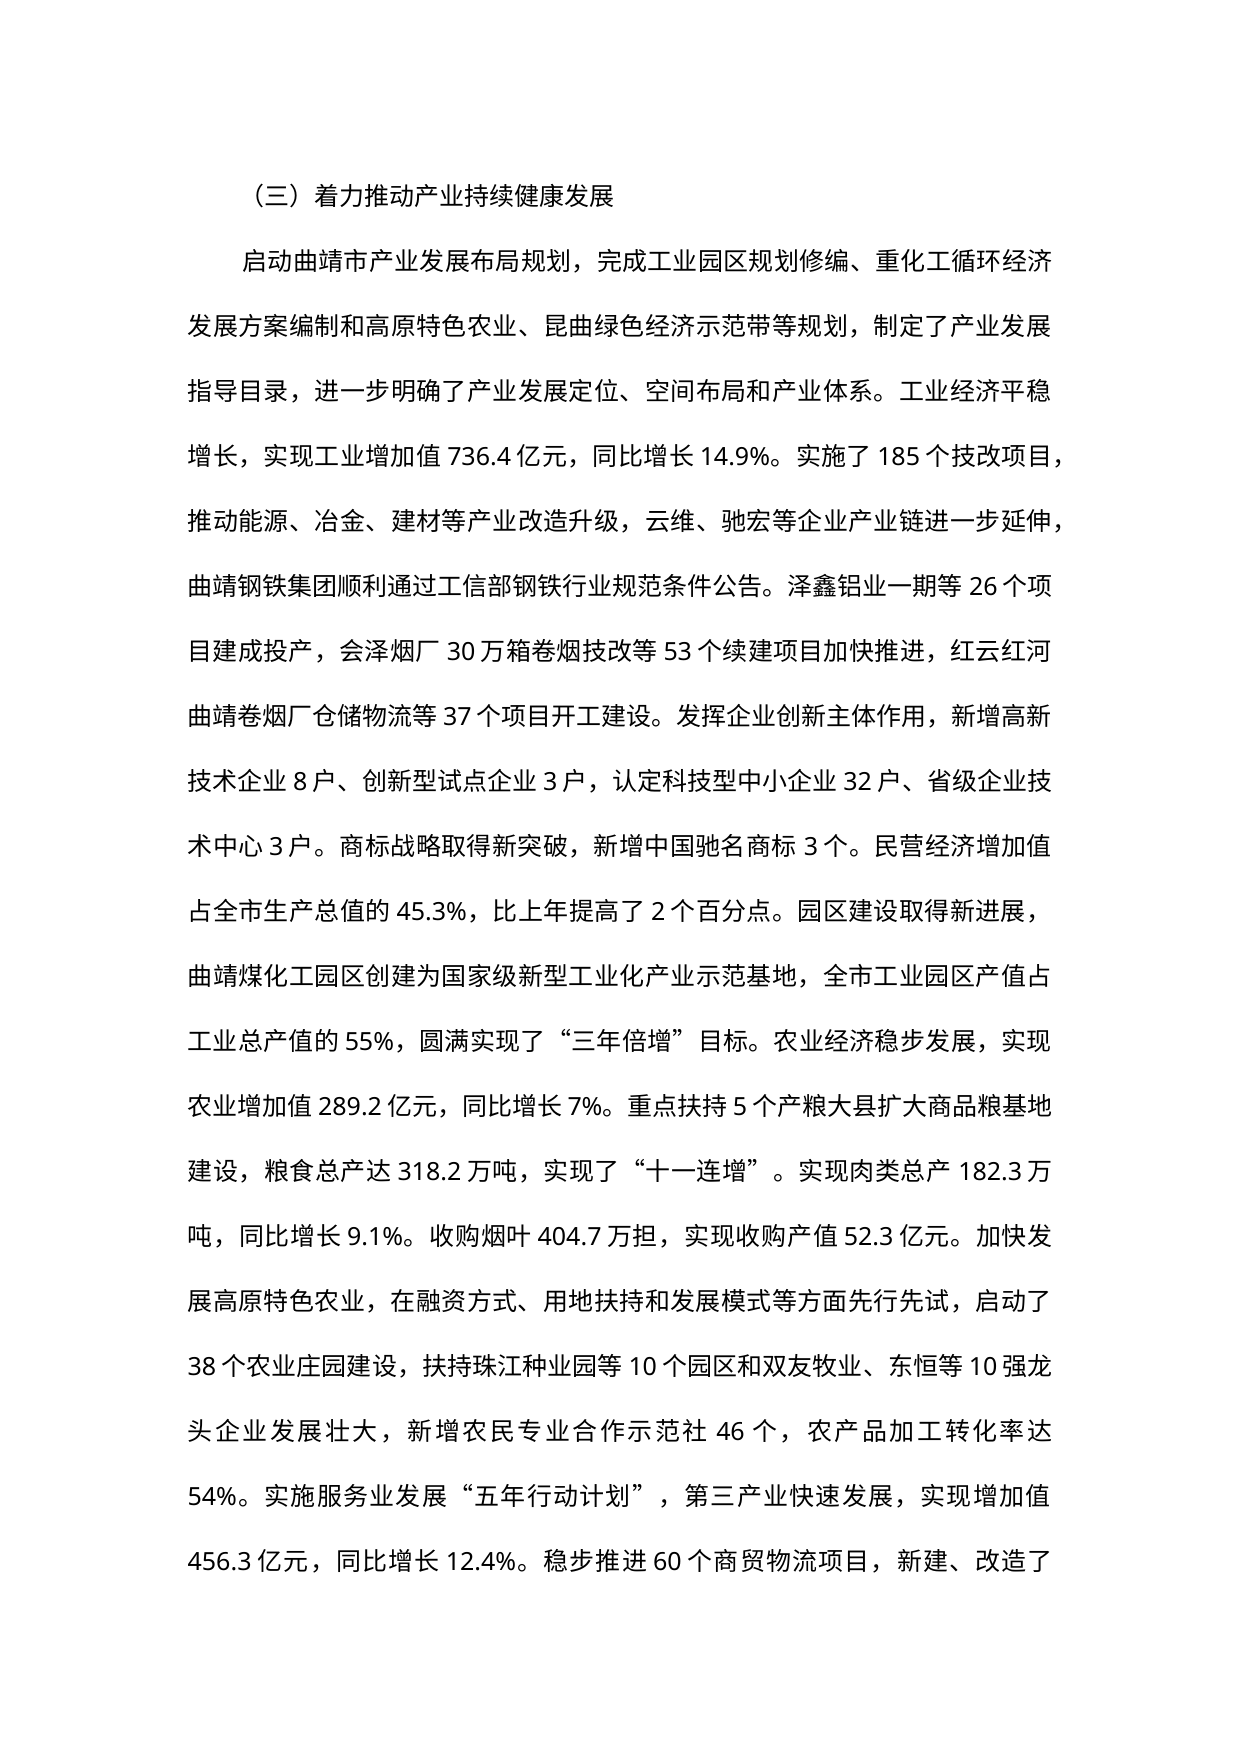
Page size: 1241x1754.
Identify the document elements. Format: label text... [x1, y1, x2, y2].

text （三）着力推动产业持续健康发展 [187, 162, 1053, 227]
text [187, 227, 1053, 1592]
